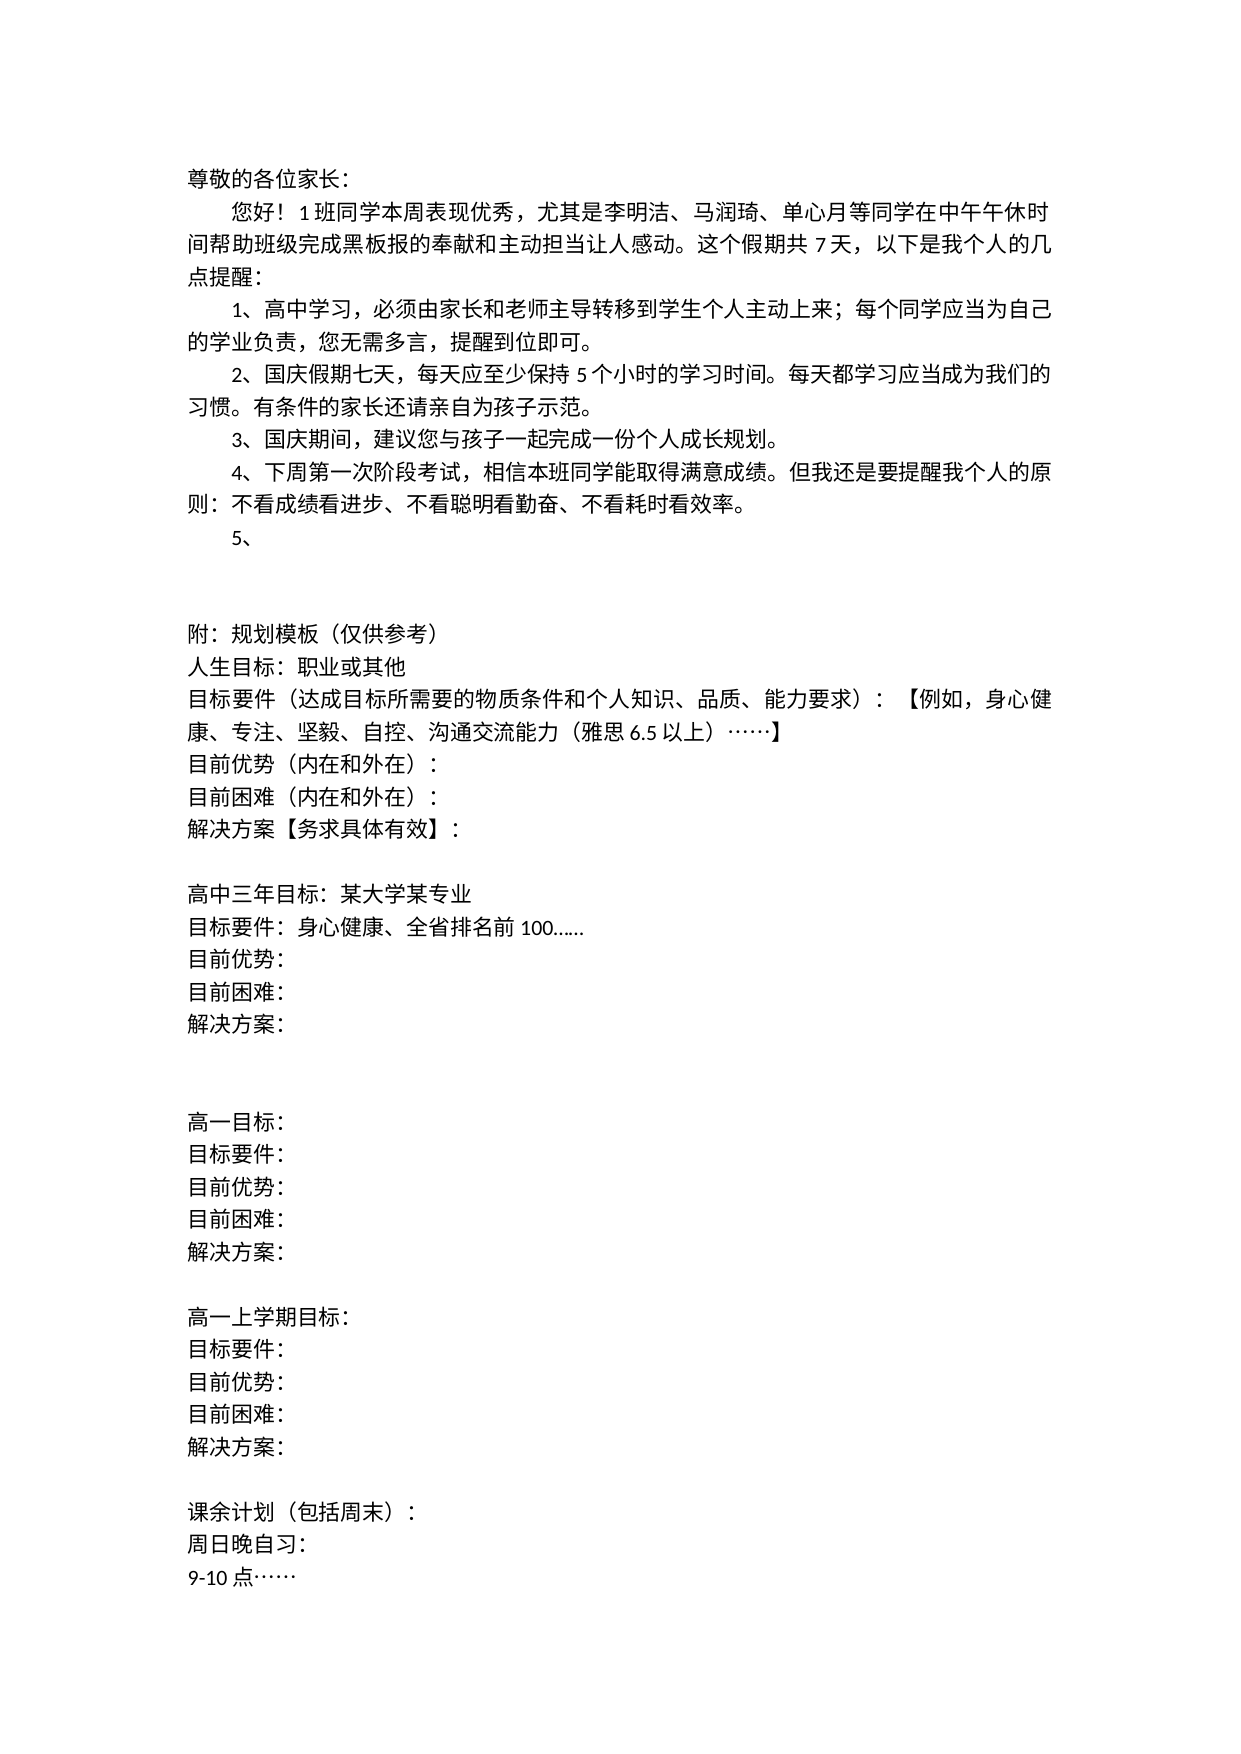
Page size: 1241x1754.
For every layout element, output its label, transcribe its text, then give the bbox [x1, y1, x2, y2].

list 附：规划模板（仅供参考） [187, 617, 1053, 649]
list 目标要件： [187, 1332, 1053, 1364]
list 国庆期间，建议您与孩子一起完成一份个人成长规划。 [187, 422, 1053, 454]
list 解决方案： [187, 1007, 1053, 1039]
list 目标要件：身心健康、全省排名前100…… [187, 909, 1053, 942]
list 目前优势： [187, 1364, 1053, 1397]
text 您好！1班同学本周表现优秀，尤其是李明洁、马润琦、单心月等同学在中午午休时间帮助班级完成黑板报的奉献和主动担当让人感动。这个假期共7天，以下是我个人的几点提醒： [187, 194, 1053, 292]
list 解决方案【务求具体有效】： [187, 812, 1053, 844]
list 目标要件（达成目标所需要的物质条件和个人知识、品质、能力要求）：【例如，身心健康、专注、坚毅、自控、沟通交流能力（雅思6.5以上）……】 [187, 682, 1053, 747]
list 目标要件： [187, 1137, 1053, 1169]
list 目前困难： [187, 1397, 1053, 1429]
list 周日晚自习： [187, 1527, 1053, 1559]
list 目前困难： [187, 1202, 1053, 1234]
list 目前困难： [187, 974, 1053, 1007]
list 解决方案： [187, 1429, 1053, 1462]
list 高中学习，必须由家长和老师主导转移到学生个人主动上来；每个同学应当为自己的学业负责，您无需多言，提醒到位即可。 [187, 292, 1053, 357]
list 目前优势： [187, 942, 1053, 974]
list 解决方案： [187, 1234, 1053, 1267]
list 目前优势（内在和外在）： [187, 747, 1053, 779]
text 尊敬的各位家长： [187, 162, 1053, 194]
list 9-10点…… [187, 1559, 1053, 1592]
list 课余计划（包括周末）： [187, 1494, 1053, 1527]
list 下周第一次阶段考试，相信本班同学能取得满意成绩。但我还是要提醒我个人的原则：不看成绩看进步、不看聪明看勤奋、不看耗时看效率。 [187, 454, 1053, 519]
list 人生目标：职业或其他 [187, 649, 1053, 682]
list 目前优势： [187, 1169, 1053, 1202]
list 国庆假期七天，每天应至少保持5个小时的学习时间。每天都学习应当成为我们的习惯。有条件的家长还请亲自为孩子示范。 [187, 357, 1053, 422]
list 高一上学期目标： [187, 1299, 1053, 1332]
list 高一目标： [187, 1104, 1053, 1137]
list 高中三年目标：某大学某专业 [187, 877, 1053, 909]
list 目前困难（内在和外在）： [187, 779, 1053, 812]
